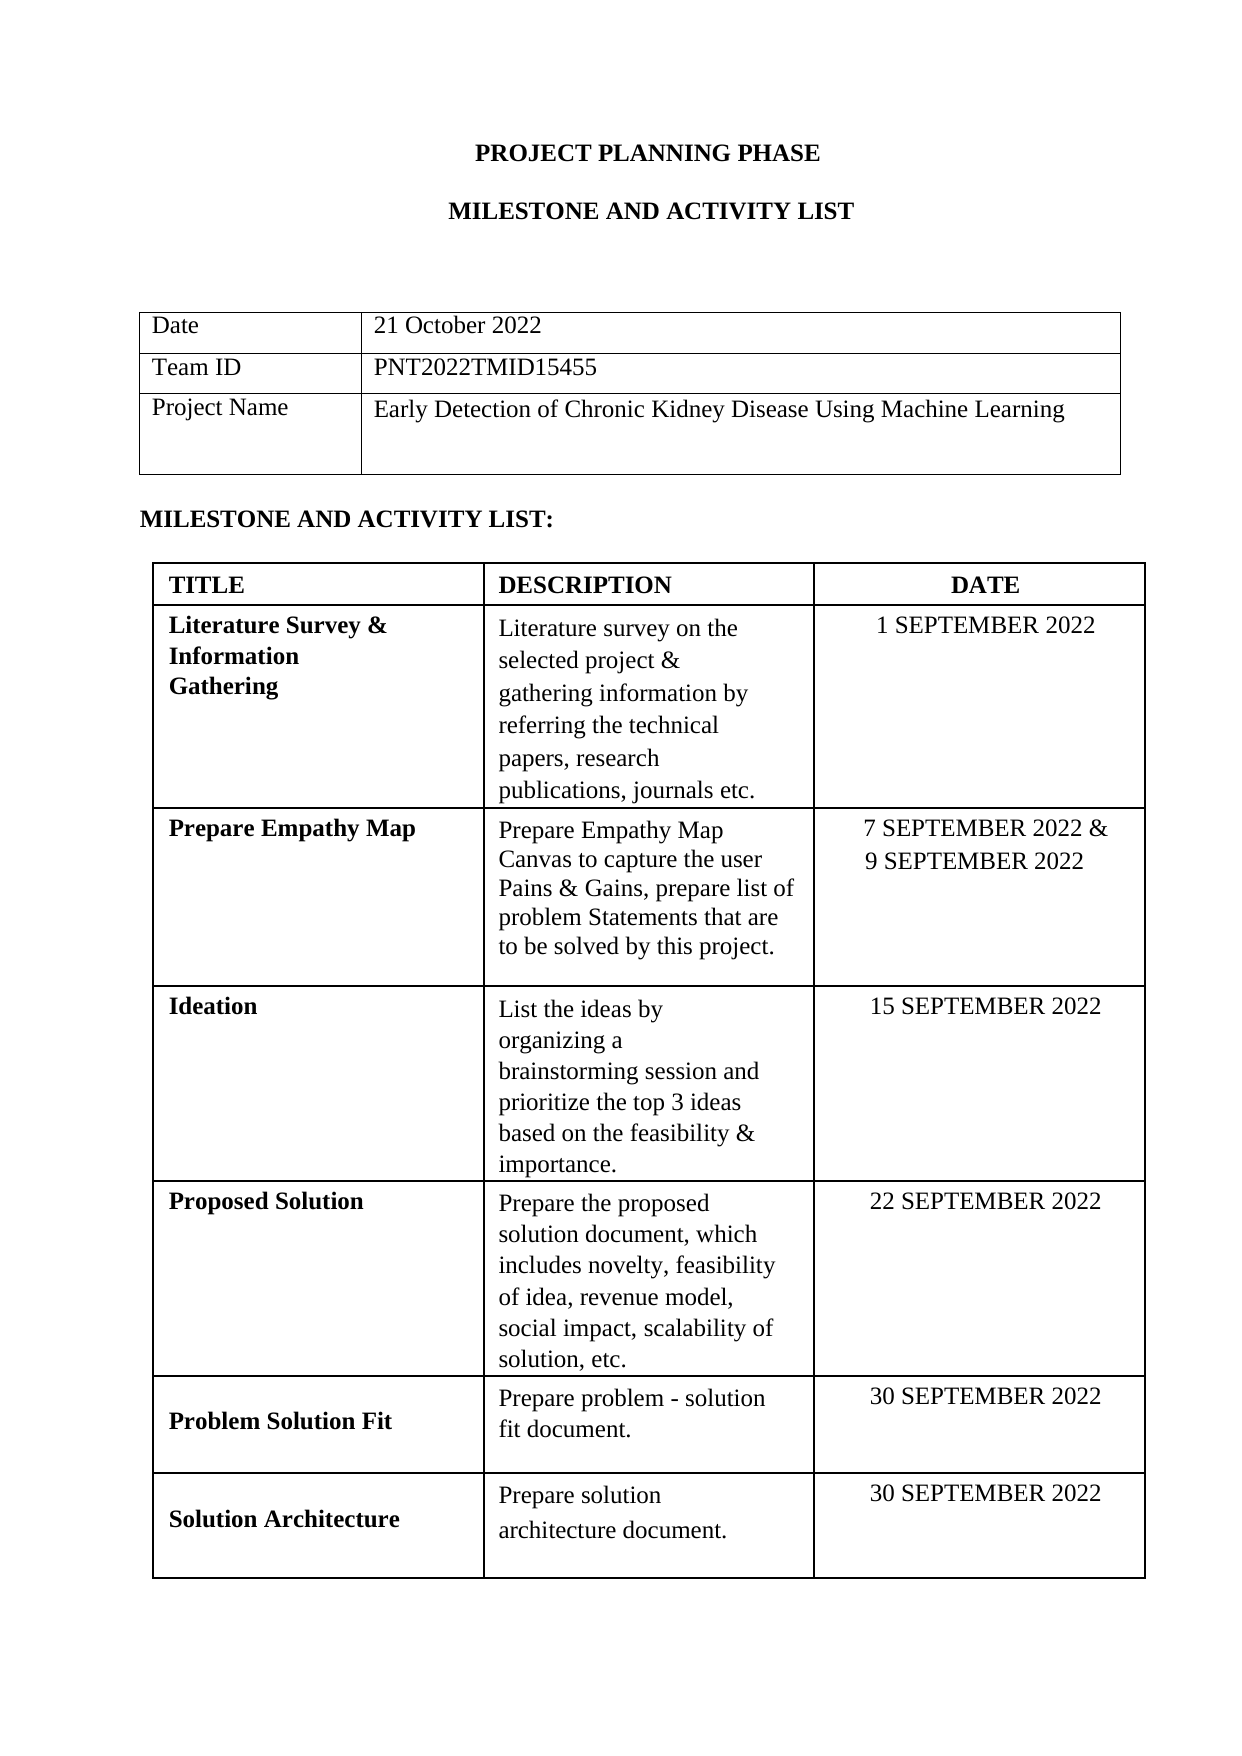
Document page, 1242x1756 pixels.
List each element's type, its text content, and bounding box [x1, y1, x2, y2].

table_cell 1 SEPTEMBER 2022 [815, 606, 1144, 807]
table_cell Literature Survey & Information Gathering [154, 606, 483, 807]
table_header DATE [815, 564, 1144, 604]
text MILESTONE AND ACTIVITY LIST [139, 196, 1156, 224]
table_cell Early Detection of Chronic Kidney Disease Using Machine Learning [362, 394, 1120, 474]
table_cell 30 SEPTEMBER 2022 [815, 1377, 1144, 1472]
table_cell Solution Architecture [154, 1474, 483, 1577]
table_header DESCRIPTION [485, 564, 813, 604]
table_cell PNT2022TMID15455 [362, 354, 1120, 393]
table_cell Prepare Empathy Map [154, 809, 483, 985]
table_cell Ideation [154, 987, 483, 1180]
table_cell List the ideas by organizing a brainstorming session and prioritize the top 3 ideas based on the feasibility & importance. [485, 987, 813, 1180]
table_cell 30 SEPTEMBER 2022 [815, 1474, 1144, 1577]
table_cell Project Name [140, 394, 361, 474]
table_cell Proposed Solution [154, 1182, 483, 1374]
table_cell Problem Solution Fit [154, 1377, 483, 1472]
table_header 21 October 2022 [362, 313, 1120, 353]
table_cell 22 SEPTEMBER 2022 [815, 1182, 1144, 1374]
text MILESTONE AND ACTIVITY LIST: [139, 504, 1156, 562]
table_cell 15 SEPTEMBER 2022 [815, 987, 1144, 1180]
table_header TITLE [154, 564, 483, 604]
table_cell 7 SEPTEMBER 2022 & 9 SEPTEMBER 2022 [815, 809, 1144, 985]
table_header Date [140, 313, 361, 353]
table_cell Prepare Empathy Map Canvas to capture the user Pains & Gains, prepare list of problem Statements that are to be solved by this project. [485, 809, 813, 985]
table_cell Team ID [140, 354, 361, 393]
text PROJECT PLANNING PHASE [139, 138, 1156, 167]
table_cell Literature survey on the selected project & gathering information by referring the technical papers, research publications, journals etc. [485, 606, 813, 807]
table_cell Prepare the proposed solution document, which includes novelty, feasibility of idea, revenue model, social impact, scalability of solution, etc. [485, 1182, 813, 1374]
table_cell Prepare solution architecture document. [485, 1474, 813, 1577]
table_cell Prepare problem - solution fit document. [485, 1377, 813, 1472]
